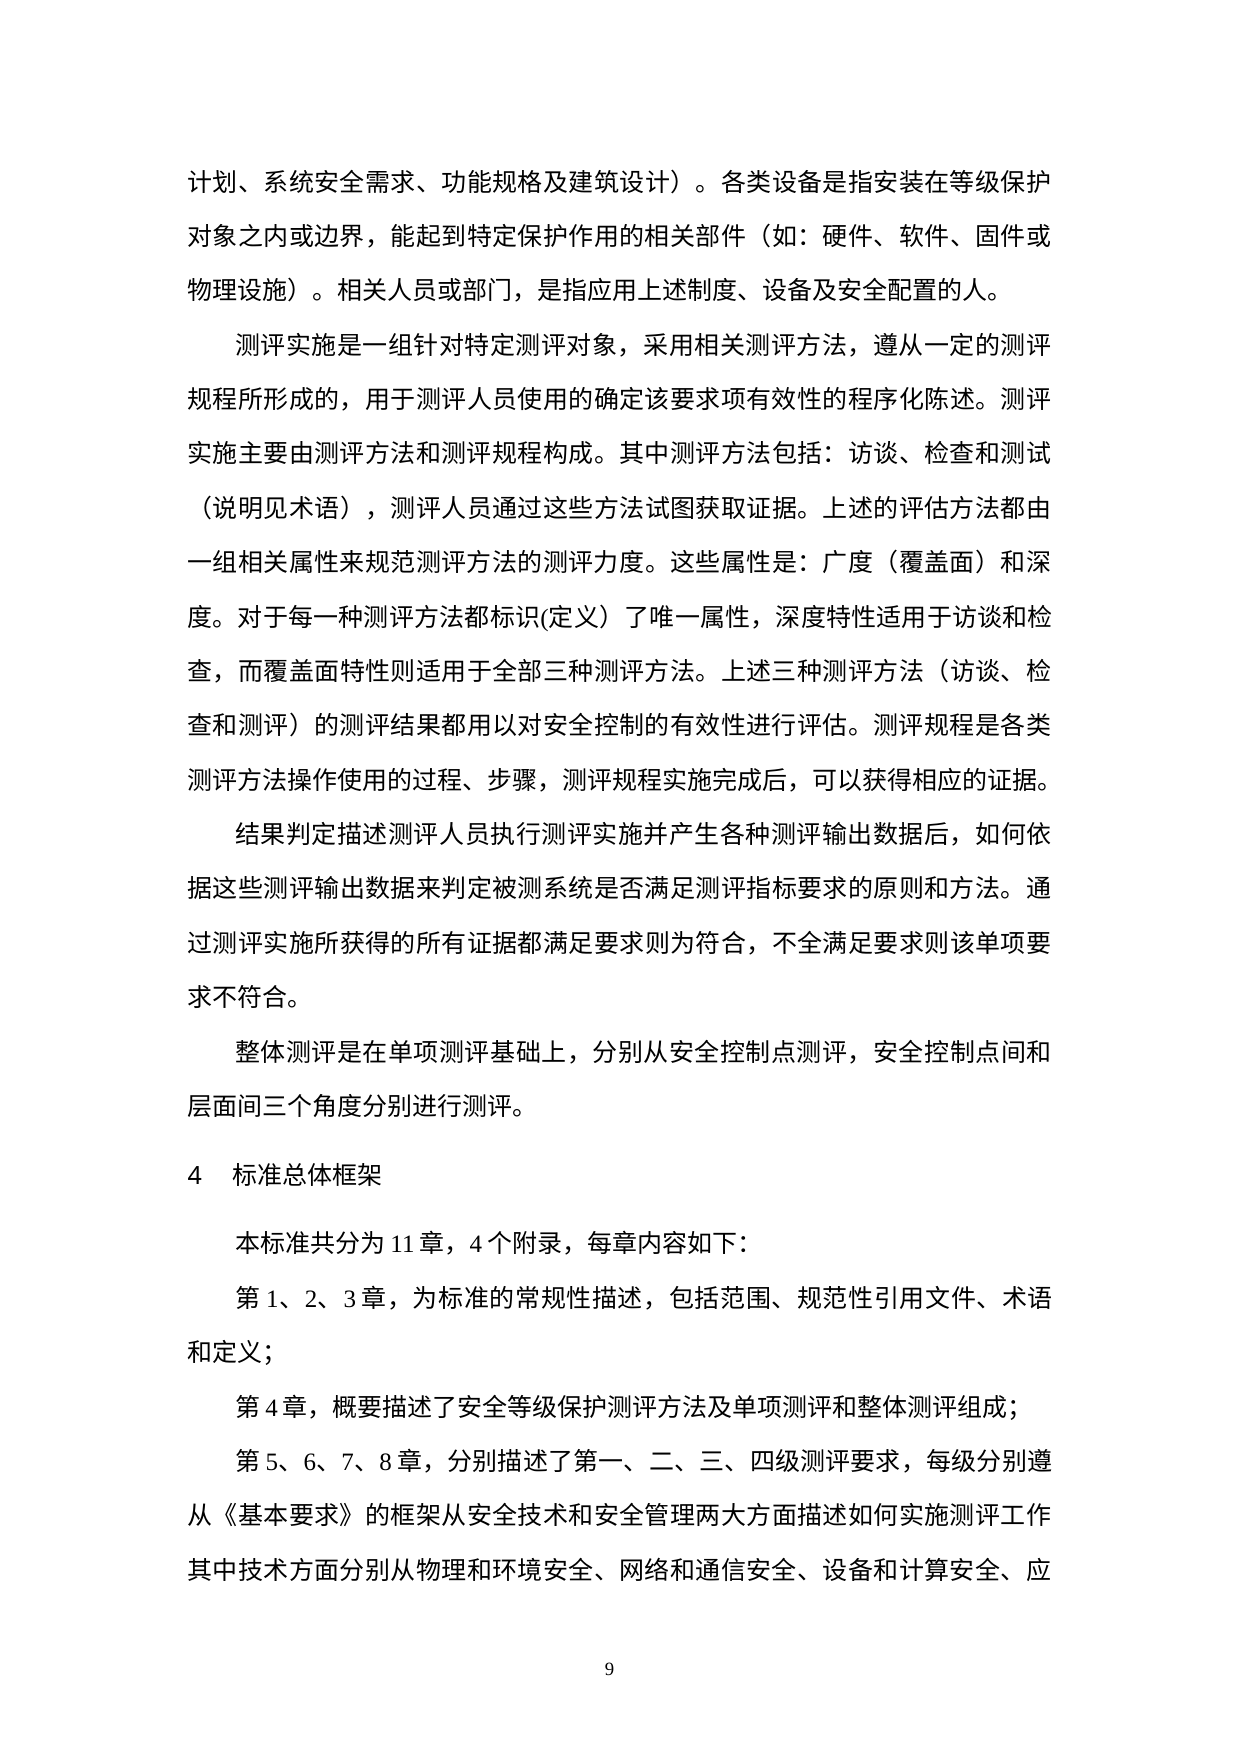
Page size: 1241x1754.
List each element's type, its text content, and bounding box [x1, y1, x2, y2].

text 第1、2、3章，为标准的常规性描述，包括范围、规范性引用文件、术语和定义； [187, 1278, 1053, 1369]
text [187, 162, 1053, 307]
subtitle 标准总体框架 [187, 1141, 1053, 1206]
text 整体测评是在单项测评基础上，分别从安全控制点测评，安全控制点间和层面间三个角度分别进行测评。 [187, 1032, 1053, 1123]
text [187, 1441, 1053, 1586]
text 第4章，概要描述了安全等级保护测评方法及单项测评和整体测评组成； [187, 1387, 1053, 1423]
text 测评实施是一组针对特定测评对象，采用相关测评方法，遵从一定的测评规程所形成的，用于测评人员使用的确定该要求项有效性的程序化陈述。测评实施主要由测评方法和测评规程构成。其中测评方法包括：访谈、检查和测试（说明见术语），测评人员通过这些方法试图获取证据。上述的评估方法都由一组相关属性来规范测评方法的测评力度。这些属性是：广度（覆盖面）和深度。对于每一种测评方法都标识(定义）了唯一属性，深度特性适用于访谈和检查，而覆盖面特性则适用于全部三种测评方法。上述三种测评方法（访谈、检查和测评）的测评结果都用以对安全控制的有效性进行评估。测评规程是各类测评方法操作使用的过程、步骤，测评规程实施完成后，可以获得相应的证据。 [187, 325, 1053, 796]
text 结果判定描述测评人员执行测评实施并产生各种测评输出数据后，如何依据这些测评输出数据来判定被测系统是否满足测评指标要求的原则和方法。通过测评实施所获得的所有证据都满足要求则为符合，不全满足要求则该单项要求不符合。 [187, 814, 1053, 1014]
text 本标准共分为11章，4个附录，每章内容如下： [187, 1224, 1053, 1260]
